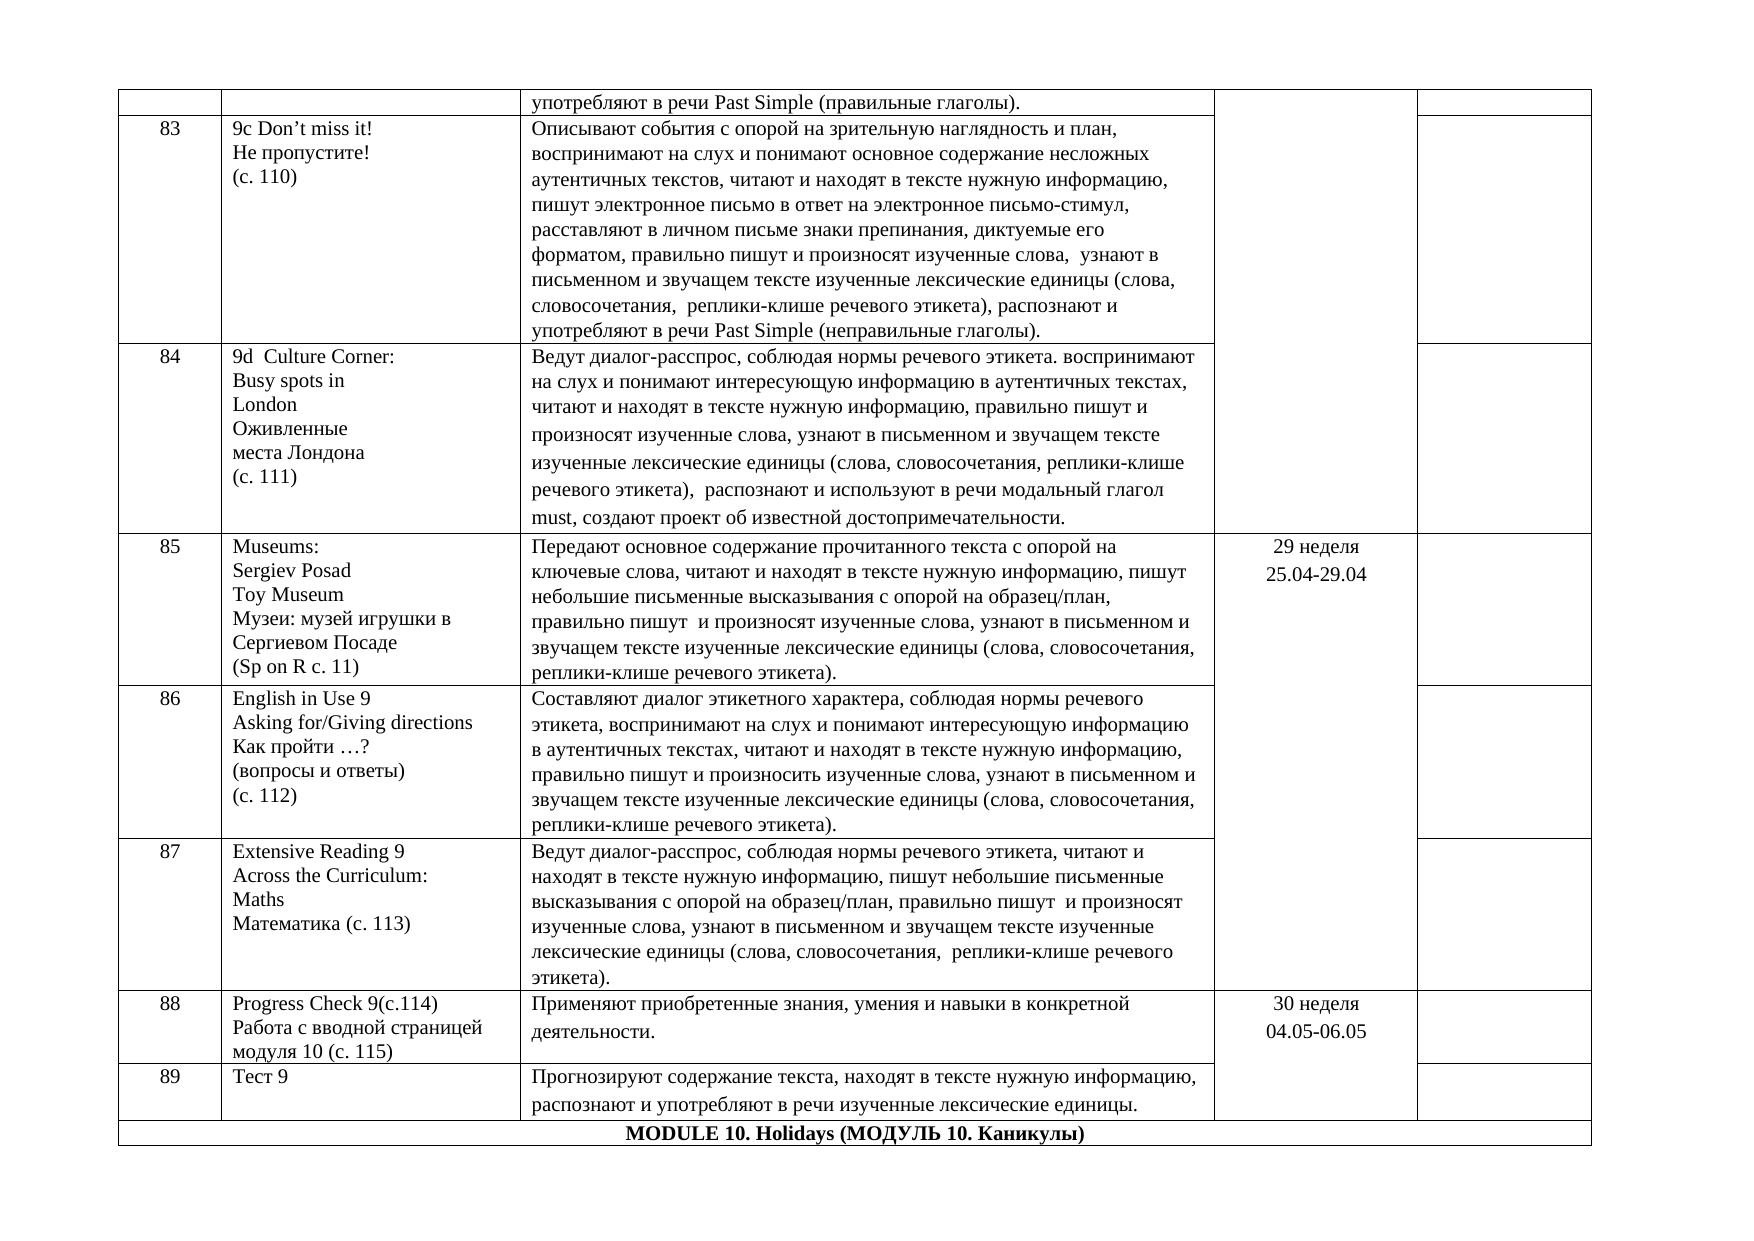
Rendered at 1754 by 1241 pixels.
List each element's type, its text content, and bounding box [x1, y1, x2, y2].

table_cell 87 [119, 839, 221, 990]
table_cell Прогнозируют содержание текста, находят в тексте нужную информацию, распознают и употребляют в речи изученные лексические единицы. [521, 1064, 1214, 1120]
table_cell [1418, 534, 1591, 685]
table_cell 29 неделя 25.04-29.04 [1215, 534, 1417, 990]
table_cell 88 [119, 991, 221, 1063]
table_cell Составляют диалог этикетного характера, соблюдая нормы речевого этикета, воспринимают на слух и понимают интересующую информацию в аутентичных текстах, читают и находят в тексте нужную информацию, правильно пишут и произносить изученные слова, узнают в письменном и звучащем тексте изученные лексические единицы (слова, словосочетания, реплики-клише речевого этикета). [521, 686, 1214, 838]
table_cell 9c Don’t miss it! Не пропустите! (с. 110) [222, 116, 520, 343]
table_cell [1418, 686, 1591, 838]
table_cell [521, 90, 1214, 115]
table_cell Museums: Sergiev Posad Toy Museum Музеи: музей игрушки в Сергиевом Посаде (Sp on R с. 11) [222, 534, 520, 685]
table_cell English in Use 9 Asking for/Giving directions Как пройти …? (вопросы и ответы) (с. 112) [222, 686, 520, 838]
table_cell [1418, 1064, 1591, 1120]
table_cell 83 [119, 116, 221, 343]
table_cell 89 [119, 1064, 221, 1120]
table_cell 82 [119, 90, 221, 115]
table_cell Ведут диалог-расспрос, соблюдая нормы речевого этикета, читают и находят в тексте нужную информацию, пишут небольшие письменные высказывания с опорой на образец/план, правильно пишут и произносят изученные слова, узнают в письменном и звучащем тексте изученные лексические единицы (слова, словосочетания, реплики-клише речевого этикета). [521, 839, 1214, 990]
table_cell Progress Check 9(с.114) Работа с вводной страницей модуля 10 (с. 115) [222, 991, 520, 1063]
table_cell Применяют приобретенные знания, умения и навыки в конкретной деятельности. [521, 991, 1214, 1063]
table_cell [1215, 90, 1417, 533]
table_cell 84 [119, 344, 221, 533]
table_cell 85 [119, 534, 221, 685]
table_cell [1418, 90, 1591, 115]
table_cell Описывают события с опорой на зрительную наглядность и план, воспринимают на слух и понимают основное содержание несложных аутентичных текстов, читают и находят в тексте нужную информацию, пишут электронное письмо в ответ на электронное письмо-стимул, расставляют в личном письме знаки препинания, диктуемые его форматом, правильно пишут и произносят изученные слова, узнают в письменном и звучащем тексте изученные лексические единицы (слова, словосочетания, реплики-клише речевого этикета), распознают и употребляют в речи Past Simple (неправильные глаголы). [521, 116, 1214, 343]
table_cell [1418, 991, 1591, 1063]
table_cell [222, 90, 520, 115]
table_cell Ведут диалог-расспрос, соблюдая нормы речевого этикета. воспринимают на слух и понимают интересующую информацию в аутентичных текстах, читают и находят в тексте нужную информацию, правильно пишут и произносят изученные слова, узнают в письменном и звучащем тексте изученные лексические единицы (слова, словосочетания, реплики-клише речевого этикета), распознают и используют в речи модальный глагол must, создают проект об известной достопримечательности. [521, 344, 1214, 533]
table_cell 30 неделя 04.05-06.05 [1215, 991, 1417, 1120]
table_cell 9d Culture Corner: Busy spots in London Оживленные места Лондона (с. 111) [222, 344, 520, 533]
table_cell [1418, 839, 1591, 990]
table_cell 86 [119, 686, 221, 838]
table_cell Extensive Reading 9 Across the Curriculum: Maths Математика (с. 113) [222, 839, 520, 990]
table_cell MODULE 10. Holidays (МОДУЛЬ 10. Каникулы) [119, 1121, 1591, 1145]
table_cell Тест 9 [222, 1064, 520, 1120]
table_cell [1418, 344, 1591, 533]
table_cell Передают основное содержание прочитанного текста с опорой на ключевые слова, читают и находят в тексте нужную информацию, пишут небольшие письменные высказывания с опорой на образец/план, правильно пишут и произносят изученные слова, узнают в письменном и звучащем тексте изученные лексические единицы (слова, словосочетания, реплики-клише речевого этикета). [521, 534, 1214, 685]
table_cell [1418, 116, 1591, 343]
